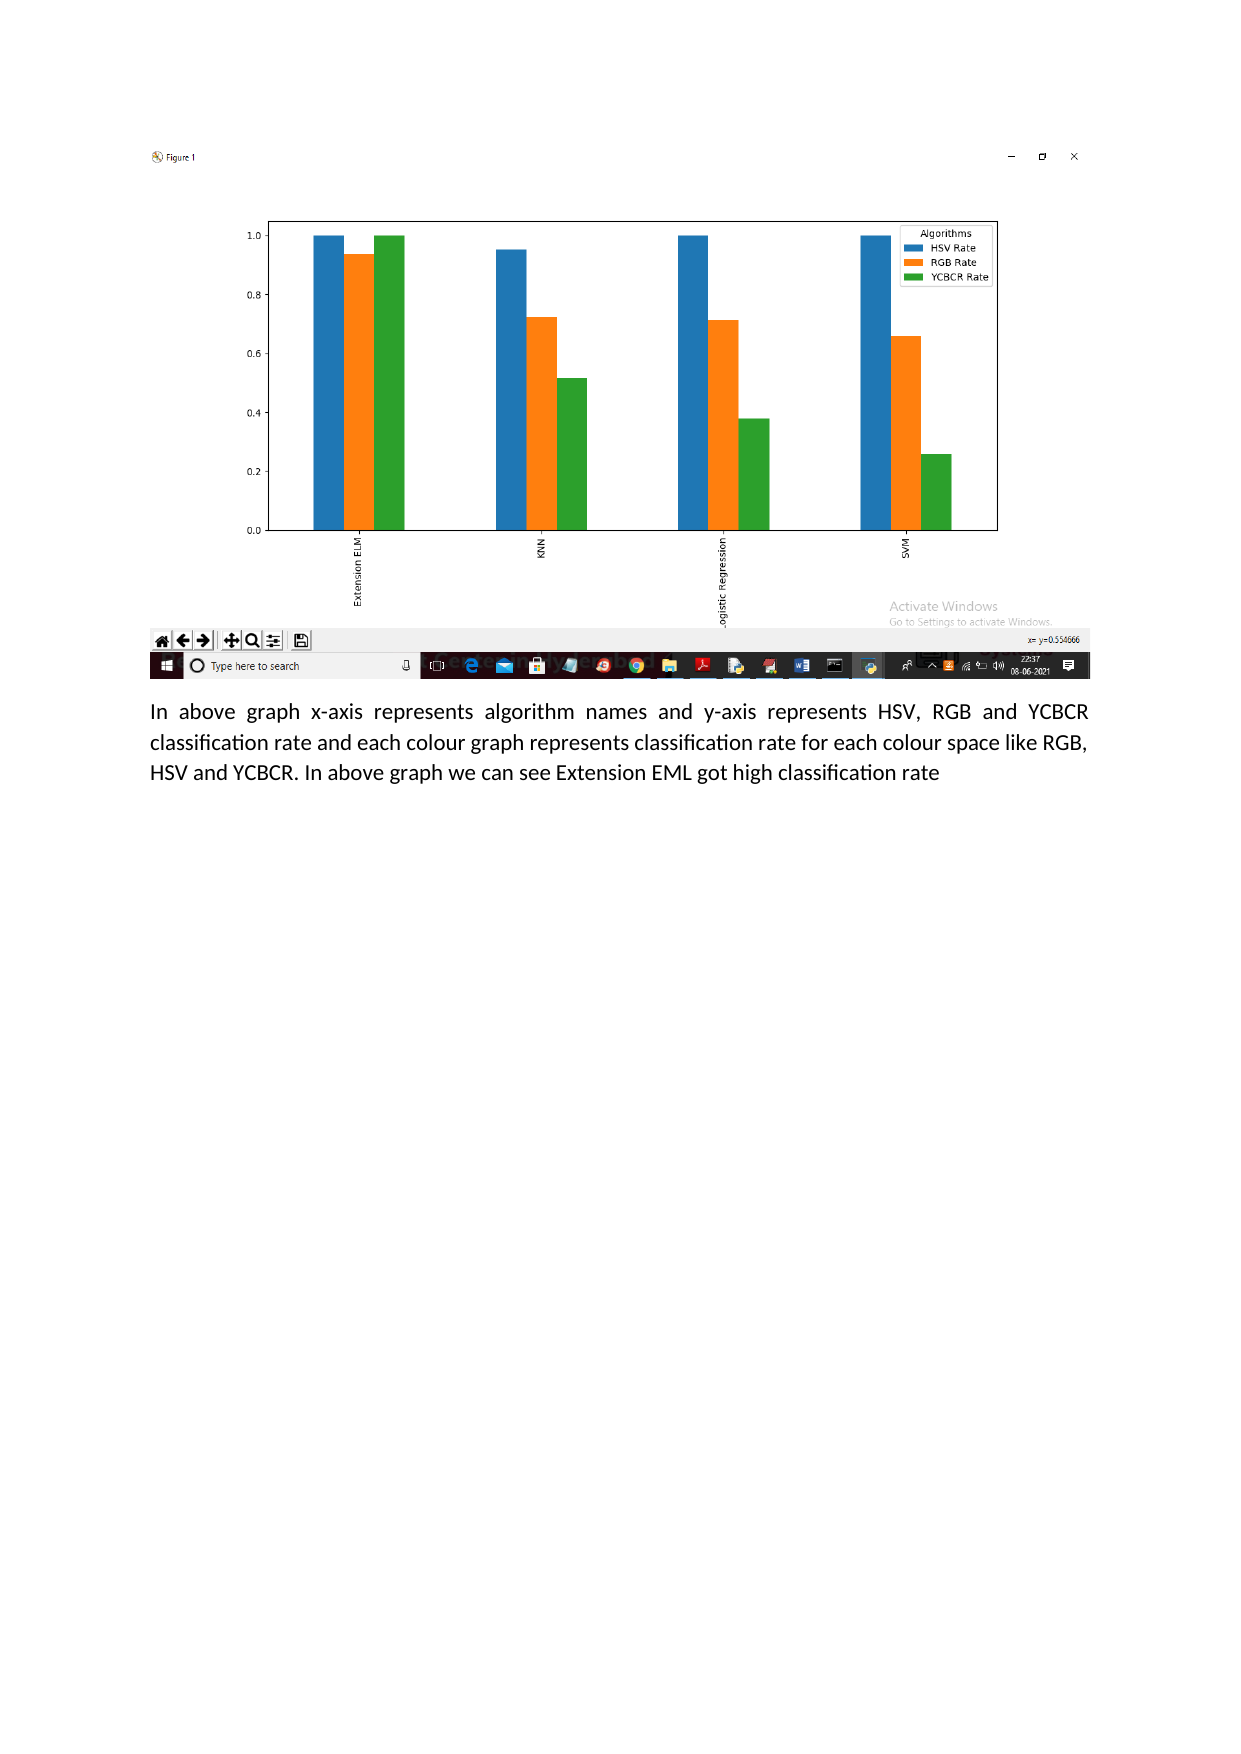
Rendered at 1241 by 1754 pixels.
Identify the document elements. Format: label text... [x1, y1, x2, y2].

picture [150, 150, 1091, 679]
text In above graph x-axis represents algorithm names and y-axis represents HSV, RGB and YCBCR classification rate and each colour graph represents classification rate for each colour space like RGB, HSV and YCBCR. In above graph we can see Extension EML got high classification rate [150, 697, 1090, 786]
